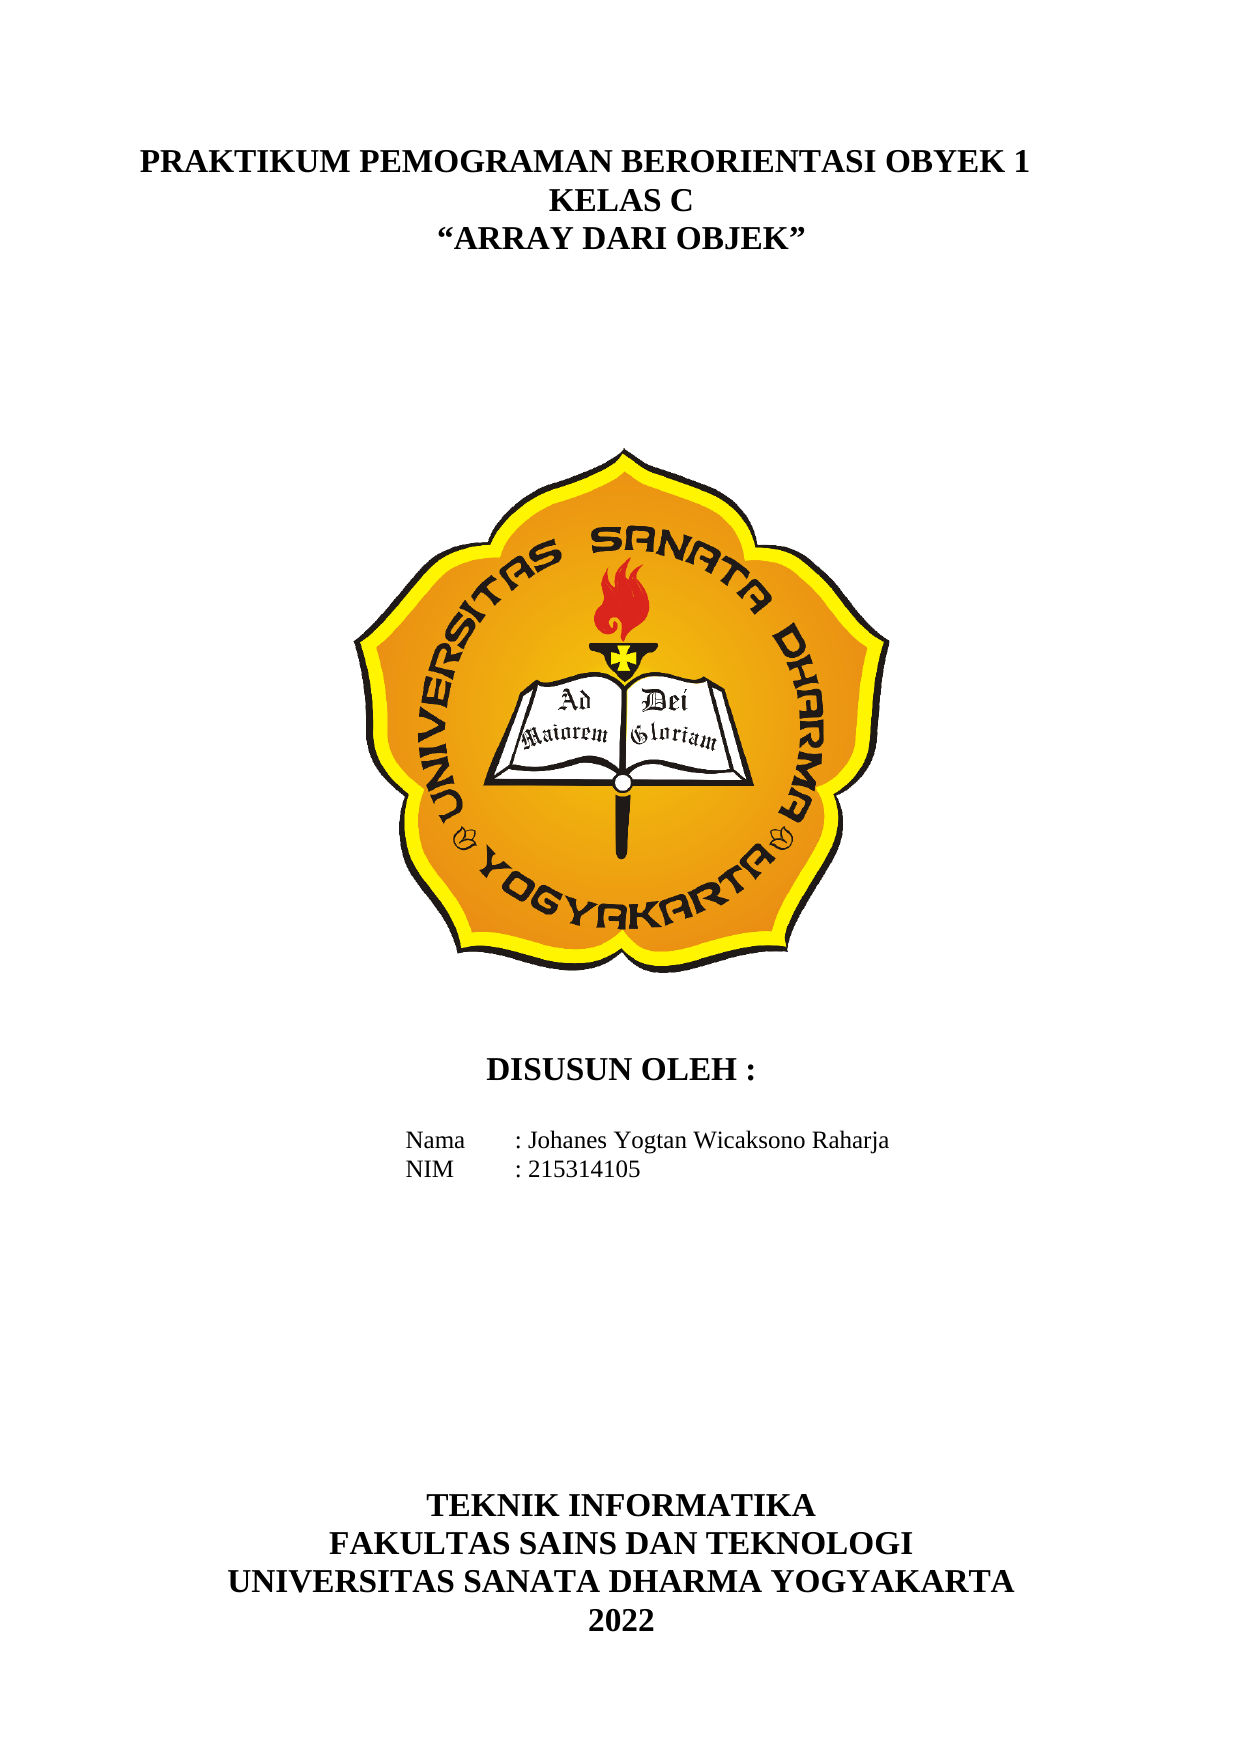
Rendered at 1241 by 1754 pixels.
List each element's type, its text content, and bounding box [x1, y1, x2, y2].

text UNIVERSITAS SANATA DHARMA YOGYAKARTA [139, 1562, 1103, 1600]
text “ARRAY DARI OBJEK” [139, 218, 1103, 257]
text PRAKTIKUM PEMOGRAMAN BERORIENTASI OBYEK 1 [139, 142, 1103, 180]
text KELAS C [139, 180, 1103, 218]
picture [353, 448, 890, 973]
text Nama : Johanes Yogtan Wicaksono Raharja [405, 1126, 1103, 1154]
text DISUSUN OLEH : [139, 1049, 1103, 1087]
text NIM : 215314105 [405, 1154, 1103, 1183]
text FAKULTAS SAINS DAN TEKNOLOGI [139, 1523, 1103, 1562]
text TEKNIK INFORMATIKA [139, 1485, 1103, 1523]
text 2022 [139, 1600, 1103, 1638]
